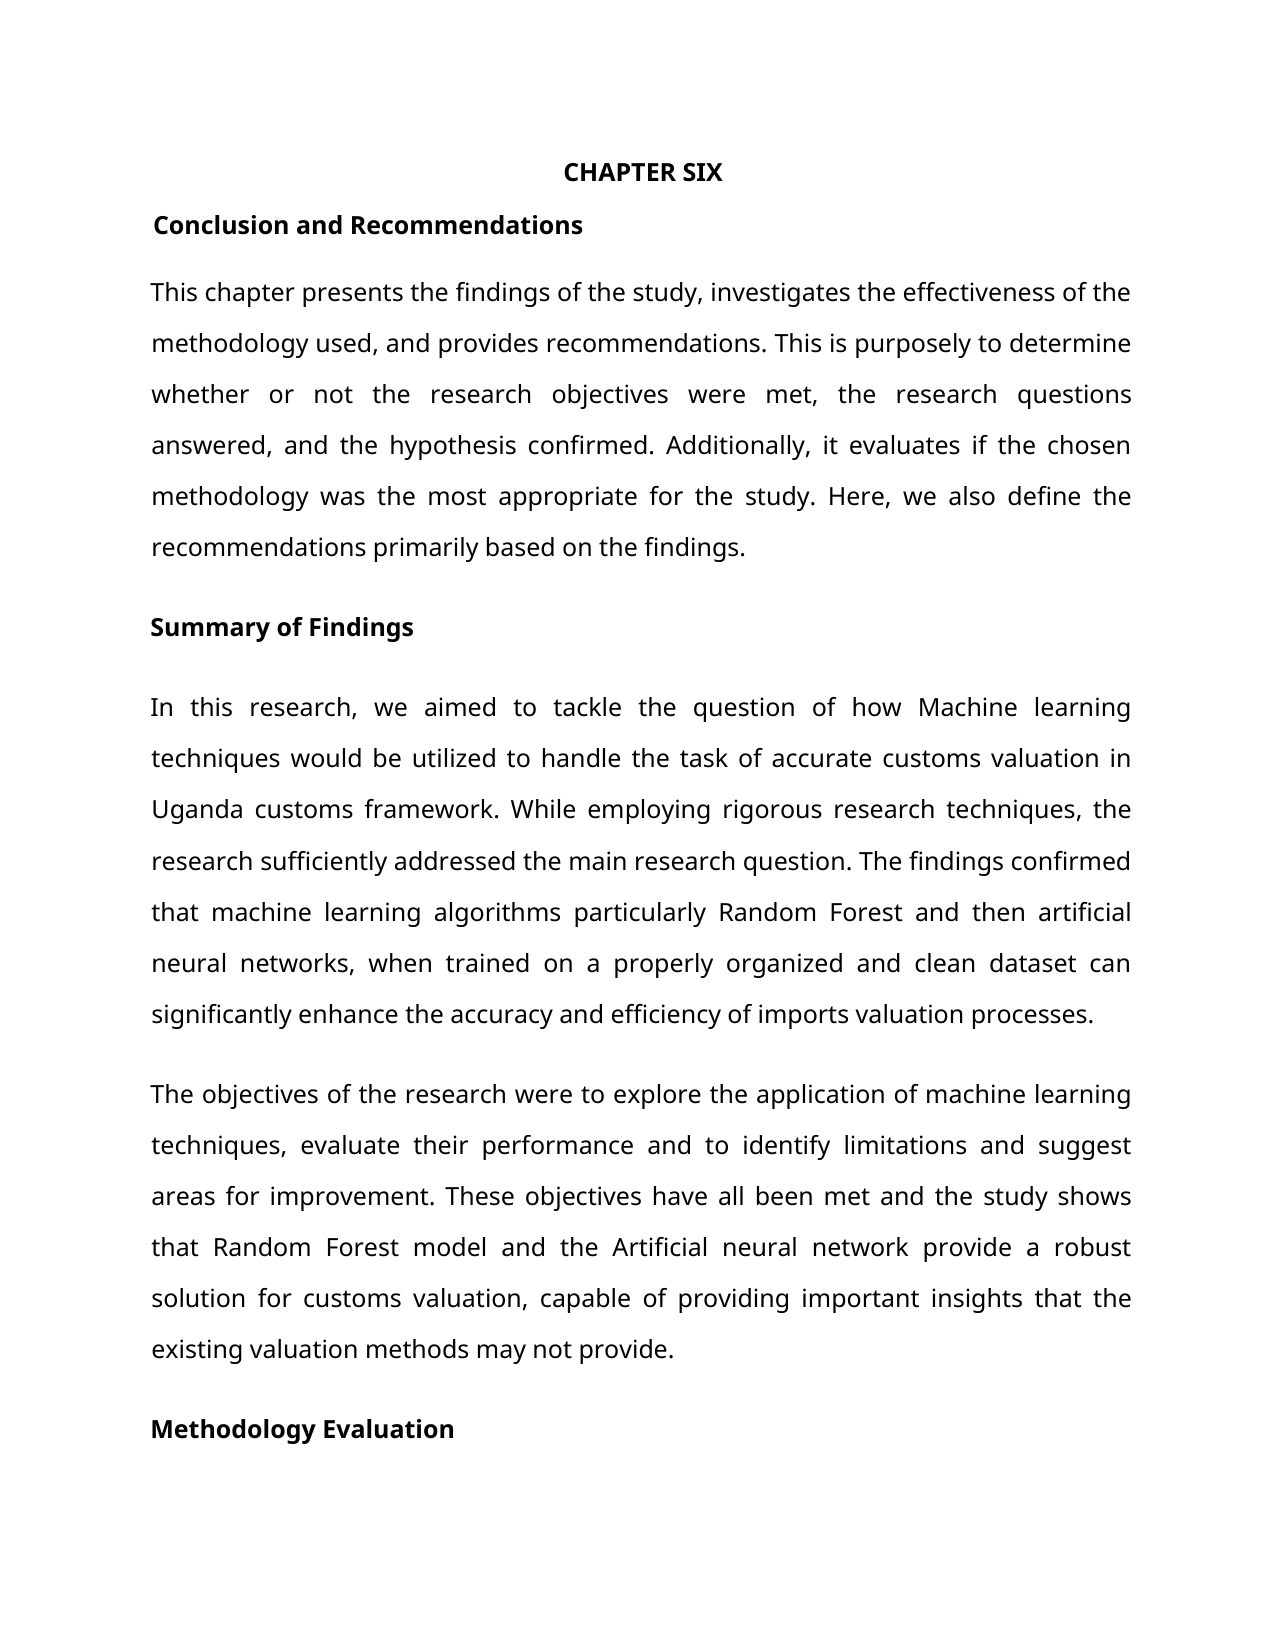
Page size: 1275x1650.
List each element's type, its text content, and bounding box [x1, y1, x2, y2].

text Summary of Findings [150, 610, 1133, 644]
text Methodology Evaluation [150, 1412, 1133, 1446]
subtitle CHAPTER SIX [153, 155, 1133, 189]
text The objectives of the research were to explore the application of machine learning techniques, evaluate their performance and to identify limitations and suggest areas for improvement. These objectives have all been met and the study shows that Random Forest model and the Artificial neural network provide a robust solution for customs valuation, capable of providing important insights that the existing valuation methods may not provide. [150, 1077, 1133, 1366]
subtitle Conclusion and Recommendations [153, 208, 1133, 242]
text This chapter presents the findings of the study, investigates the effectiveness of the methodology used, and provides recommendations. This is purposely to determine whether or not the research objectives were met, the research questions answered, and the hypothesis confirmed. Additionally, it evaluates if the chosen methodology was the most appropriate for the study. Here, we also define the recommendations primarily based on the findings. [150, 274, 1133, 564]
text In this research, we aimed to tackle the question of how Machine learning techniques would be utilized to handle the task of accurate customs valuation in Uganda customs framework. While employing rigorous research techniques, the research sufficiently addressed the main research question. The findings confirmed that machine learning algorithms particularly Random Forest and then artificial neural networks, when trained on a properly organized and clean dataset can significantly enhance the accuracy and efficiency of imports valuation processes. [150, 690, 1133, 1030]
